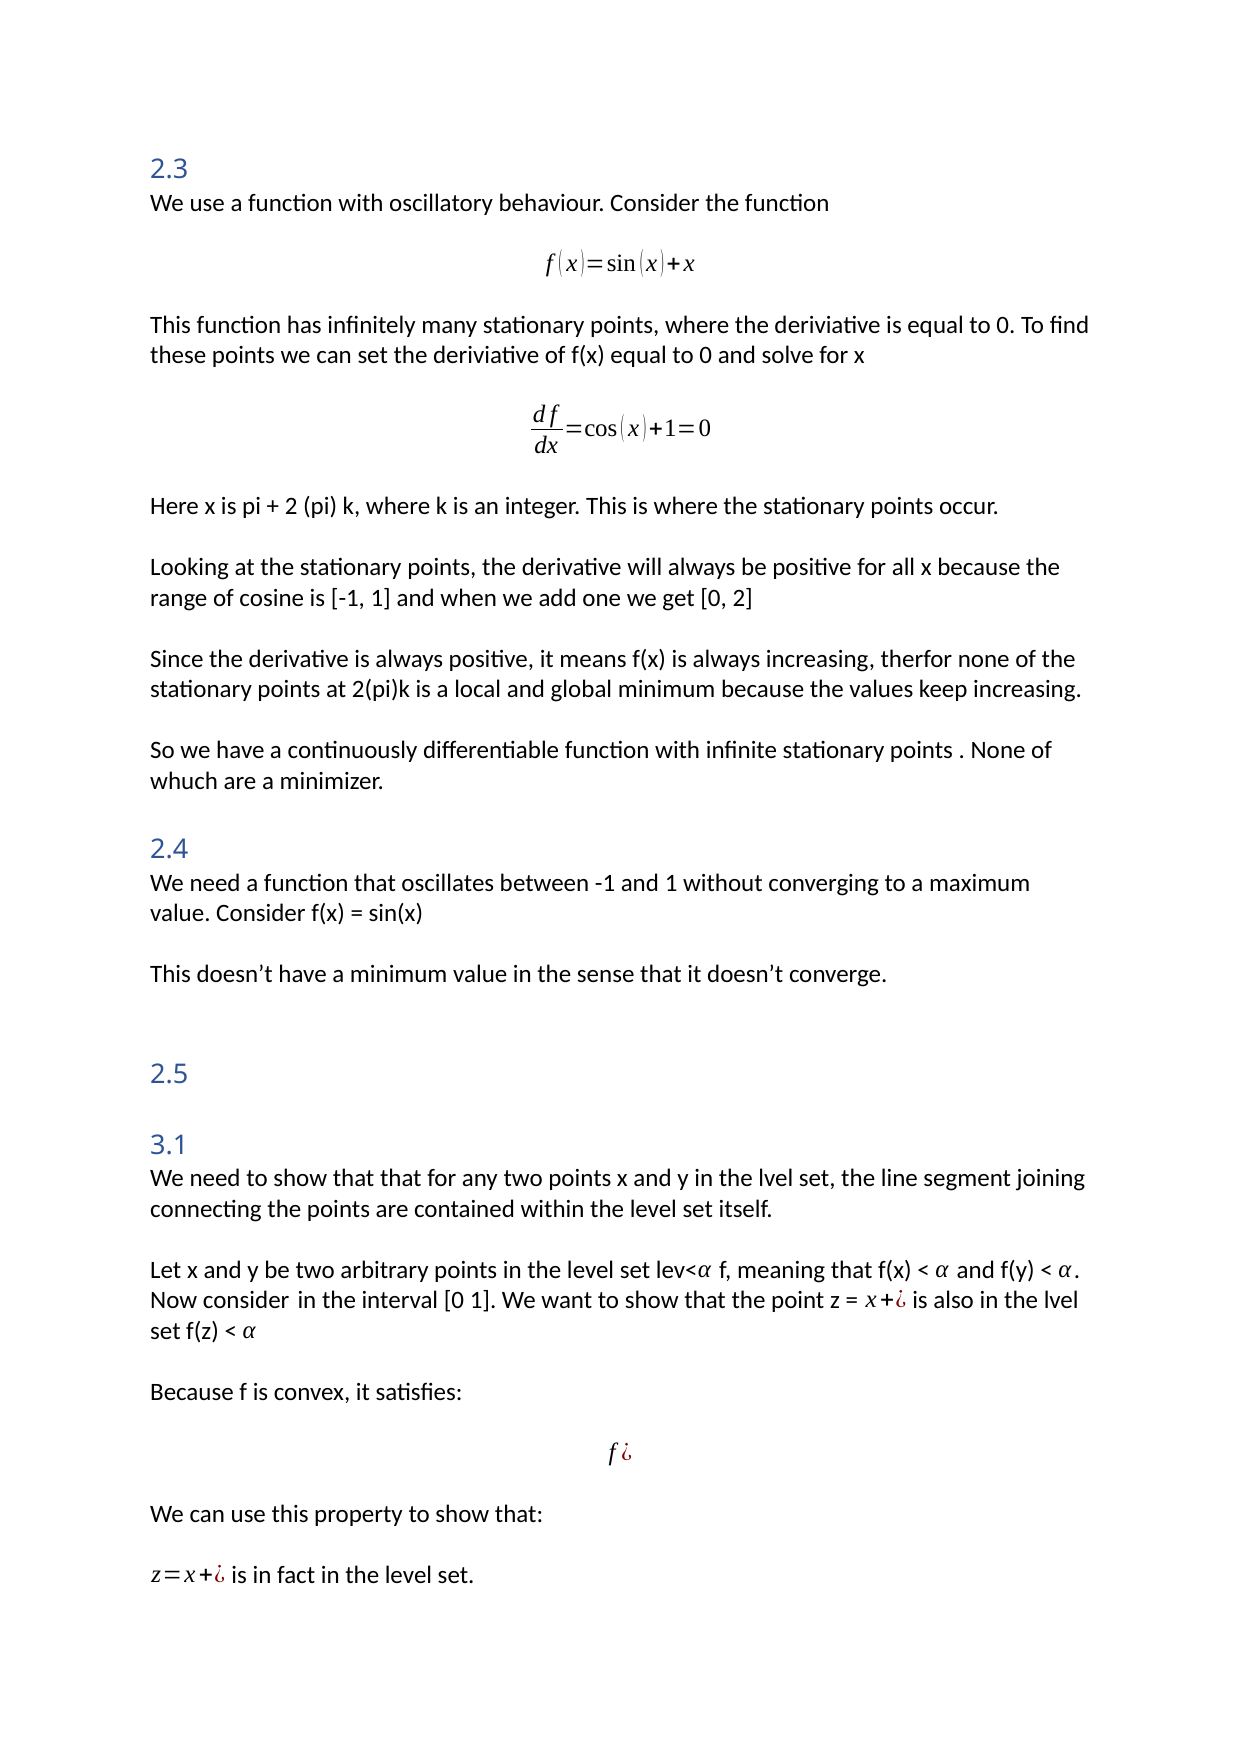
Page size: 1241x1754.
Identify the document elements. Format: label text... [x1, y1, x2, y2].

text This doesn’t have a minimum value in the sense that it doesn’t converge. [150, 958, 1090, 989]
text is in fact in the level set. [150, 1559, 1090, 1590]
text This function has infinitely many stationary points, where the deriviative is equal to 0. To find these points we can set the deriviative of f(x) equal to 0 and solve for x [150, 309, 1090, 370]
text We can use this property to show that: [150, 1498, 1090, 1529]
subtitle 2.4 [150, 830, 1090, 867]
subtitle 3.1 [150, 1126, 1090, 1163]
subtitle 2.5 [150, 1054, 1090, 1091]
text So we have a continuously differentiable function with infinite stationary points . None of whuch are a minimizer. [150, 734, 1090, 795]
text Looking at the stationary points, the derivative will always be positive for all x because the range of cosine is [-1, 1] and when we add one we get [0, 2] [150, 551, 1090, 612]
text We need a function that oscillates between -1 and 1 without converging to a maximum value. Consider f(x) = sin(x) [150, 867, 1090, 928]
text We need to show that that for any two points x and y in the lvel set, the line segment joining connecting the points are contained within the level set itself. [150, 1163, 1090, 1224]
subtitle 2.3 [150, 150, 1090, 187]
text Let x and y be two arbitrary points in the level set lev< f, meaning that f(x) < and f(y) < . Now consider in the interval [0 1]. We want to show that the point z = is also in the lvel set f(z) < [150, 1254, 1090, 1346]
text Since the derivative is always positive, it means f(x) is always increasing, therfor none of the stationary points at 2(pi)k is a local and global minimum because the values keep increasing. [150, 643, 1090, 704]
text Here x is pi + 2 (pi) k, where k is an integer. This is where the stationary points occur. [150, 490, 1090, 521]
text Because f is convex, it satisfies: [150, 1376, 1090, 1437]
text We use a function with oscillatory behaviour. Consider the function [150, 187, 1090, 217]
